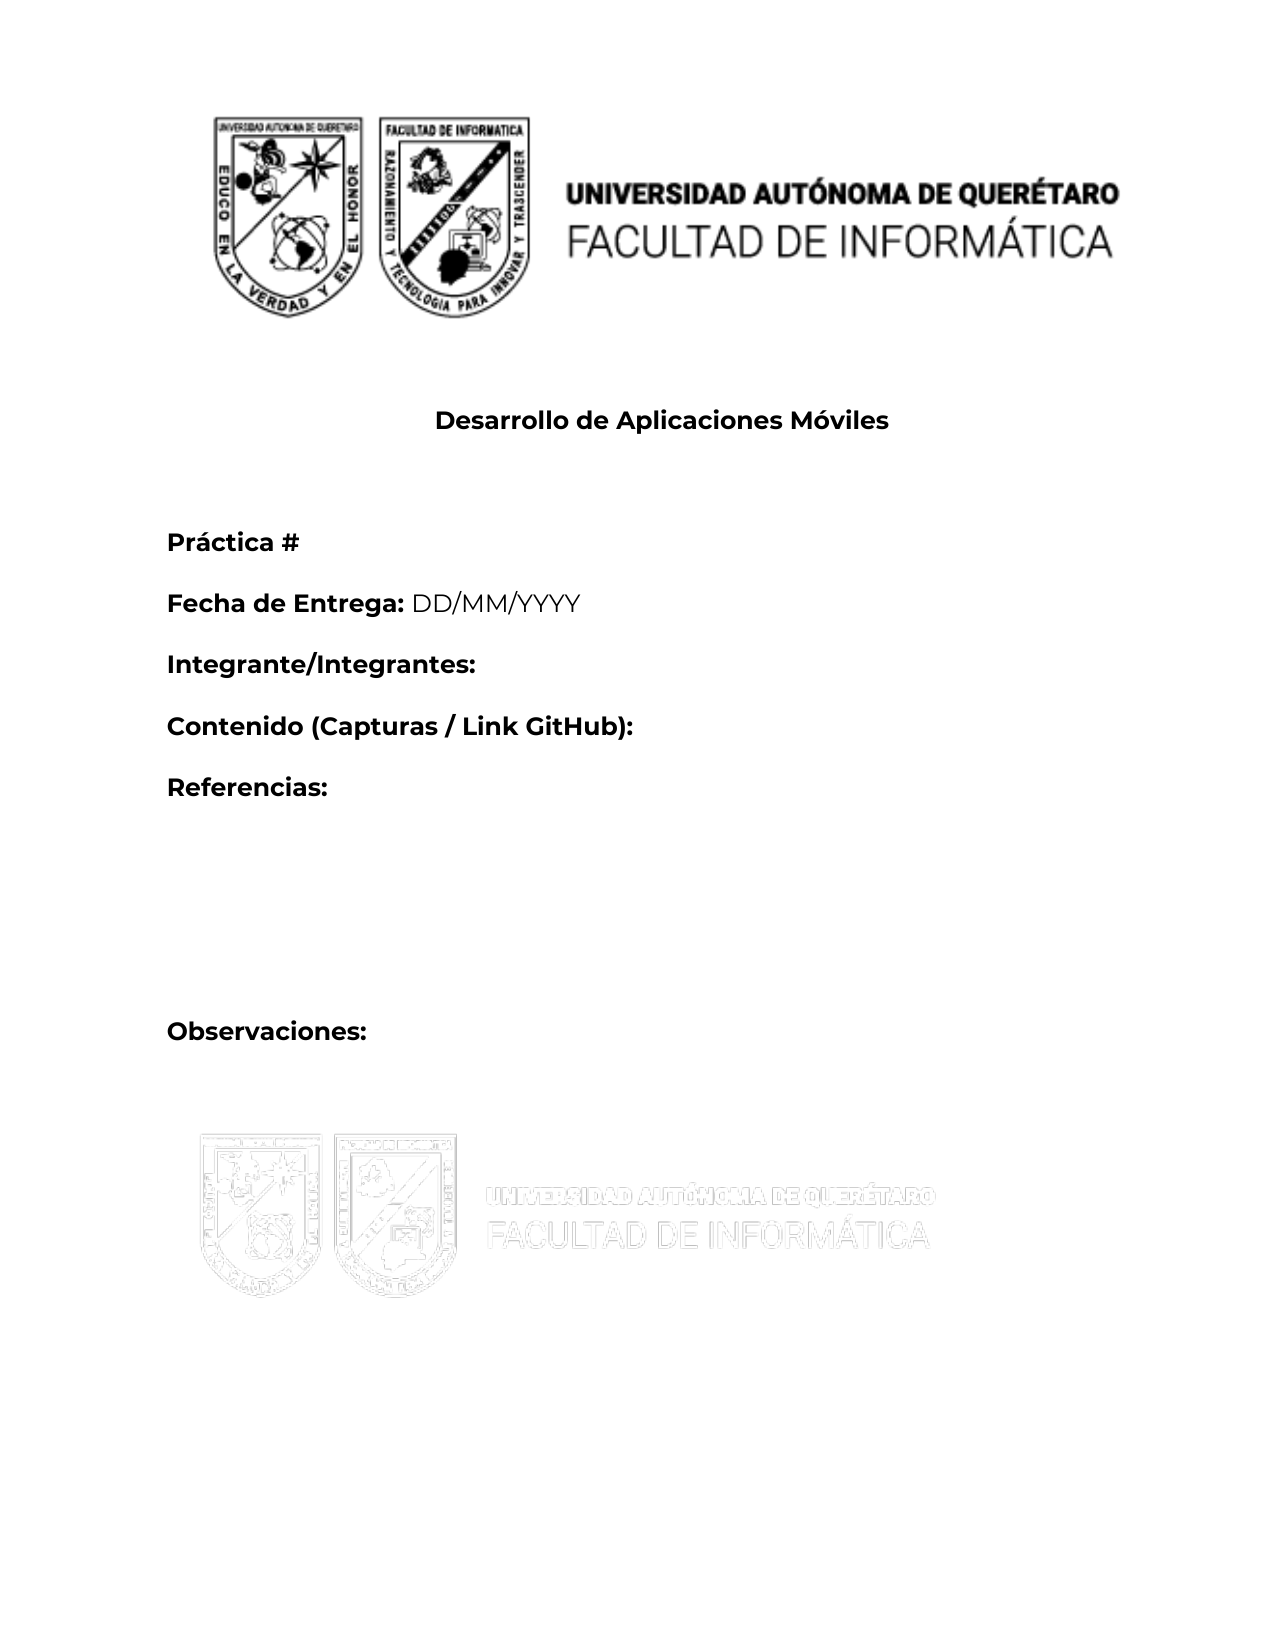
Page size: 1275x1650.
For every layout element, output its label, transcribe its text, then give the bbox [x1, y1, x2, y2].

text Observaciones: [167, 1016, 1157, 1047]
text Referencias: [167, 772, 1157, 802]
text Práctica # [167, 528, 1157, 558]
text Integrante/Integrantes: [167, 650, 1157, 680]
text Contenido (Capturas / Link GitHub): [167, 711, 1157, 741]
text Fecha de Entrega: DD/MM/YYYY [167, 589, 1157, 619]
picture [177, 1125, 959, 1307]
text Desarrollo de Aplicaciones Móviles [167, 406, 1157, 436]
picture [186, 106, 1149, 330]
